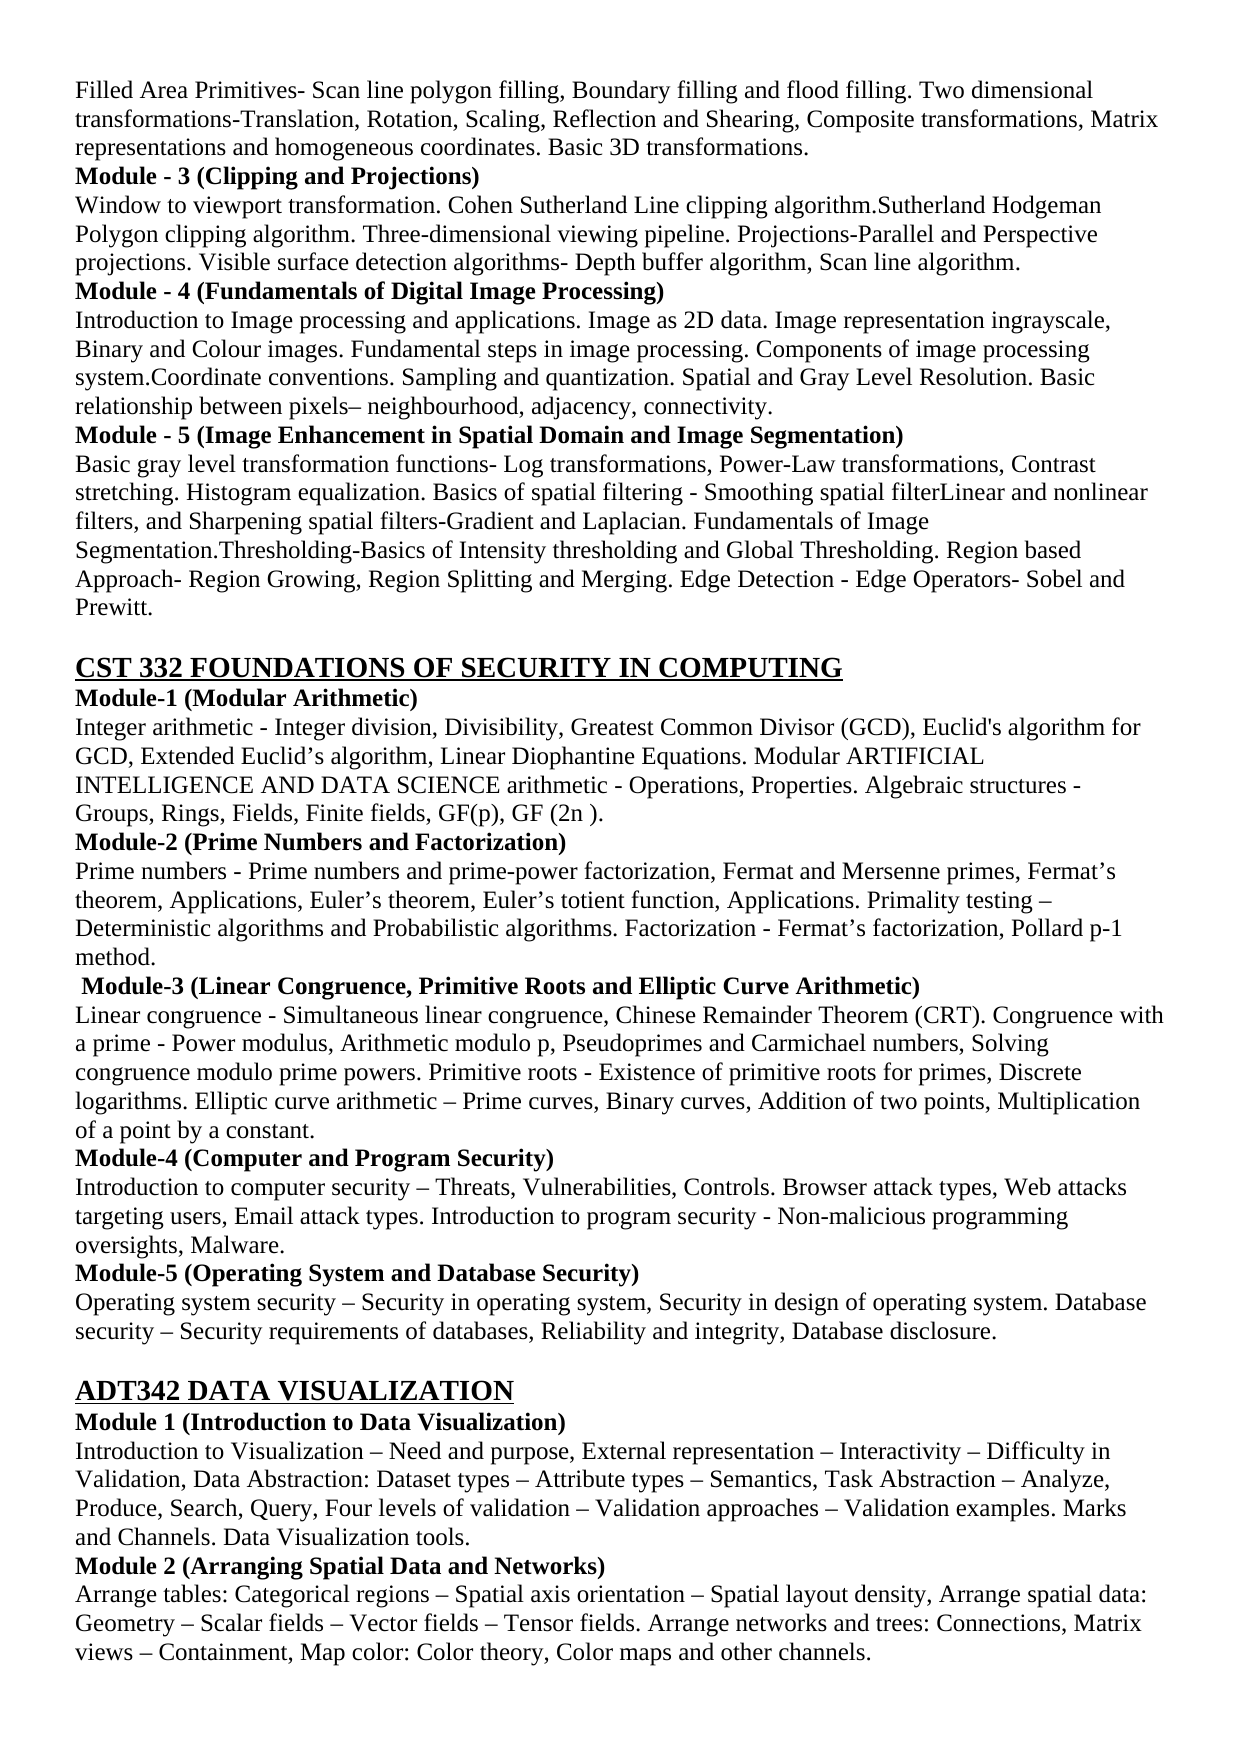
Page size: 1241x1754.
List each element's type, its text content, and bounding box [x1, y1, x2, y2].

text Introduction to Image processing and applications. Image as 2D data. Image representation ingrayscale, Binary and Colour images. Fundamental steps in image processing. Components of image processing system.Coordinate conventions. Sampling and quantization. Spatial and Gray Level Resolution. Basic relationship between pixels– neighbourhood, adjacency, connectivity. [75, 305, 1165, 420]
text Module - 3 (Clipping and Projections) [75, 161, 1165, 190]
text Module - 4 (Fundamentals of Digital Image Processing) [75, 276, 1165, 305]
text Module 2 (Arranging Spatial Data and Networks) [75, 1551, 1165, 1579]
text Arrange tables: Categorical regions – Spatial axis orientation – Spatial layout density, Arrange spatial data: Geometry – Scalar fields – Vector fields – Tensor fields. Arrange networks and trees: Connections, Matrix views – Containment, Map color: Color theory, Color maps and other channels. [75, 1579, 1165, 1666]
text Introduction to computer security – Threats, Vulnerabilities, Controls. Browser attack types, Web attacks targeting users, Email attack types. Introduction to program security - Non-malicious programming oversights, Malware. [75, 1172, 1165, 1258]
text Operating system security – Security in operating system, Security in design of operating system. Database security – Security requirements of databases, Reliability and integrity, Database disclosure. [75, 1287, 1165, 1345]
text Module-2 (Prime Numbers and Factorization) [75, 827, 1165, 856]
text Prime numbers - Prime numbers and prime-power factorization, Fermat and Mersenne primes, Fermat’s theorem, Applications, Euler’s theorem, Euler’s totient function, Applications. Primality testing – Deterministic algorithms and Probabilistic algorithms. Factorization - Fermat’s factorization, Pollard p-1 method. [75, 856, 1165, 971]
text Integer arithmetic - Integer division, Divisibility, Greatest Common Divisor (GCD), Euclid's algorithm for GCD, Extended Euclid’s algorithm, Linear Diophantine Equations. Modular ARTIFICIAL INTELLIGENCE AND DATA SCIENCE arithmetic - Operations, Properties. Algebraic structures - Groups, Rings, Fields, Finite fields, GF(p), GF (2n ). [75, 712, 1165, 827]
text Module-5 (Operating System and Database Security) [75, 1258, 1165, 1287]
text Module-3 (Linear Congruence, Primitive Roots and Elliptic Curve Arithmetic) [75, 971, 1165, 1000]
text Basic gray level transformation functions- Log transformations, Power-Law transformations, Contrast stretching. Histogram equalization. Basics of spatial filtering - Smoothing spatial filterLinear and nonlinear filters, and Sharpening spatial filters-Gradient and Laplacian. Fundamentals of Image Segmentation.Thresholding-Basics of Intensity thresholding and Global Thresholding. Region based Approach- Region Growing, Region Splitting and Merging. Edge Detection - Edge Operators- Sobel and Prewitt. [75, 449, 1165, 621]
text Module - 5 (Image Enhancement in Spatial Domain and Image Segmentation) [75, 420, 1165, 449]
text Introduction to Visualization – Need and purpose, External representation – Interactivity – Difficulty in Validation, Data Abstraction: Dataset types – Attribute types – Semantics, Task Abstraction – Analyze, Produce, Search, Query, Four levels of validation – Validation approaches – Validation examples. Marks and Channels. Data Visualization tools. [75, 1436, 1165, 1551]
text ADT342 DATA VISUALIZATION [75, 1373, 1165, 1407]
text Filled Area Primitives- Scan line polygon filling, Boundary filling and flood filling. Two dimensional transformations-Translation, Rotation, Scaling, Reflection and Shearing, Composite transformations, Matrix representations and homogeneous coordinates. Basic 3D transformations. [75, 75, 1165, 161]
text Linear congruence - Simultaneous linear congruence, Chinese Remainder Theorem (CRT). Congruence with a prime - Power modulus, Arithmetic modulo p, Pseudoprimes and Carmichael numbers, Solving congruence modulo prime powers. Primitive roots - Existence of primitive roots for primes, Discrete logarithms. Elliptic curve arithmetic – Prime curves, Binary curves, Addition of two points, Multiplication of a point by a constant. [75, 1000, 1165, 1143]
text CST 332 FOUNDATIONS OF SECURITY IN COMPUTING [75, 650, 1165, 683]
text Module-4 (Computer and Program Security) [75, 1143, 1165, 1172]
text Module 1 (Introduction to Data Visualization) [75, 1407, 1165, 1436]
text Window to viewport transformation. Cohen Sutherland Line clipping algorithm.Sutherland Hodgeman Polygon clipping algorithm. Three-dimensional viewing pipeline. Projections-Parallel and Perspective projections. Visible surface detection algorithms- Depth buffer algorithm, Scan line algorithm. [75, 190, 1165, 276]
text Module-1 (Modular Arithmetic) [75, 683, 1165, 712]
